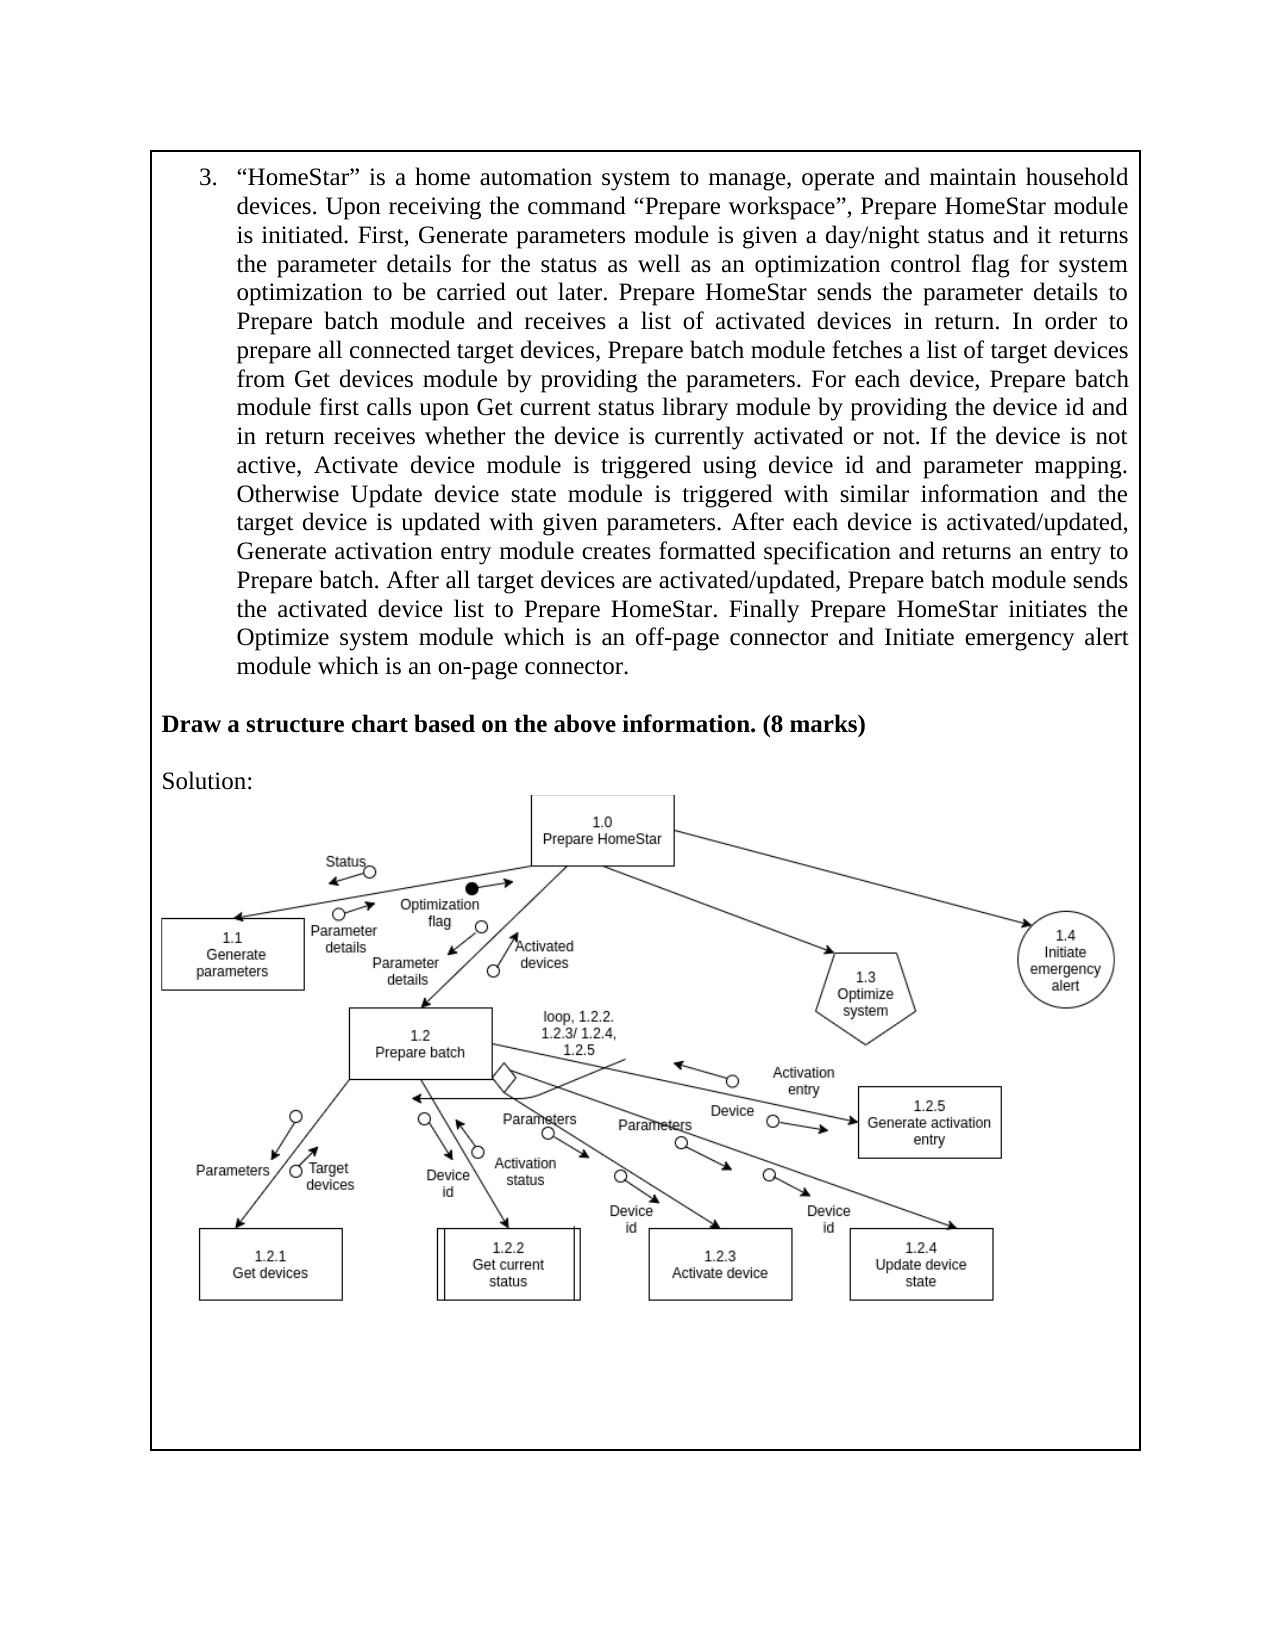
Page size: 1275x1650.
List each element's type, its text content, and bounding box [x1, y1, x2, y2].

picture [161, 795, 1115, 1302]
table_cell “HomeStar” is a home automation system to manage, operate and maintain household devices. Upon receiving the command “Prepare workspace”, Prepare HomeStar module is initiated. First, Generate parameters module is given a day/night status and it returns the parameter details for the status as well as an optimization control flag for system optimization to be carried out later. Prepare HomeStar sends the parameter details to Prepare batch module and receives a list of activated devices in return. In order to prepare all connected target devices, Prepare batch module fetches a list of target devices from Get devices module by providing the parameters. For each device, Prepare batch module first calls upon Get current status library module by providing the device id and in return receives whether the device is currently activated or not. If the device is not active, Activate device module is triggered using device id and parameter mapping. Otherwise Update device state module is triggered with similar information and the target device is updated with given parameters. After each device is activated/updated, Generate activation entry module creates formatted specification and returns an entry to Prepare batch. After all target devices are activated/updated, Prepare batch module sends the activated device list to Prepare HomeStar. Finally Prepare HomeStar initiates the Optimize system module which is an off-page connector and Initiate emergency alert module which is an on-page connector. Draw a structure chart based on the above information. (8 marks) Solution: [152, 152, 1139, 1448]
